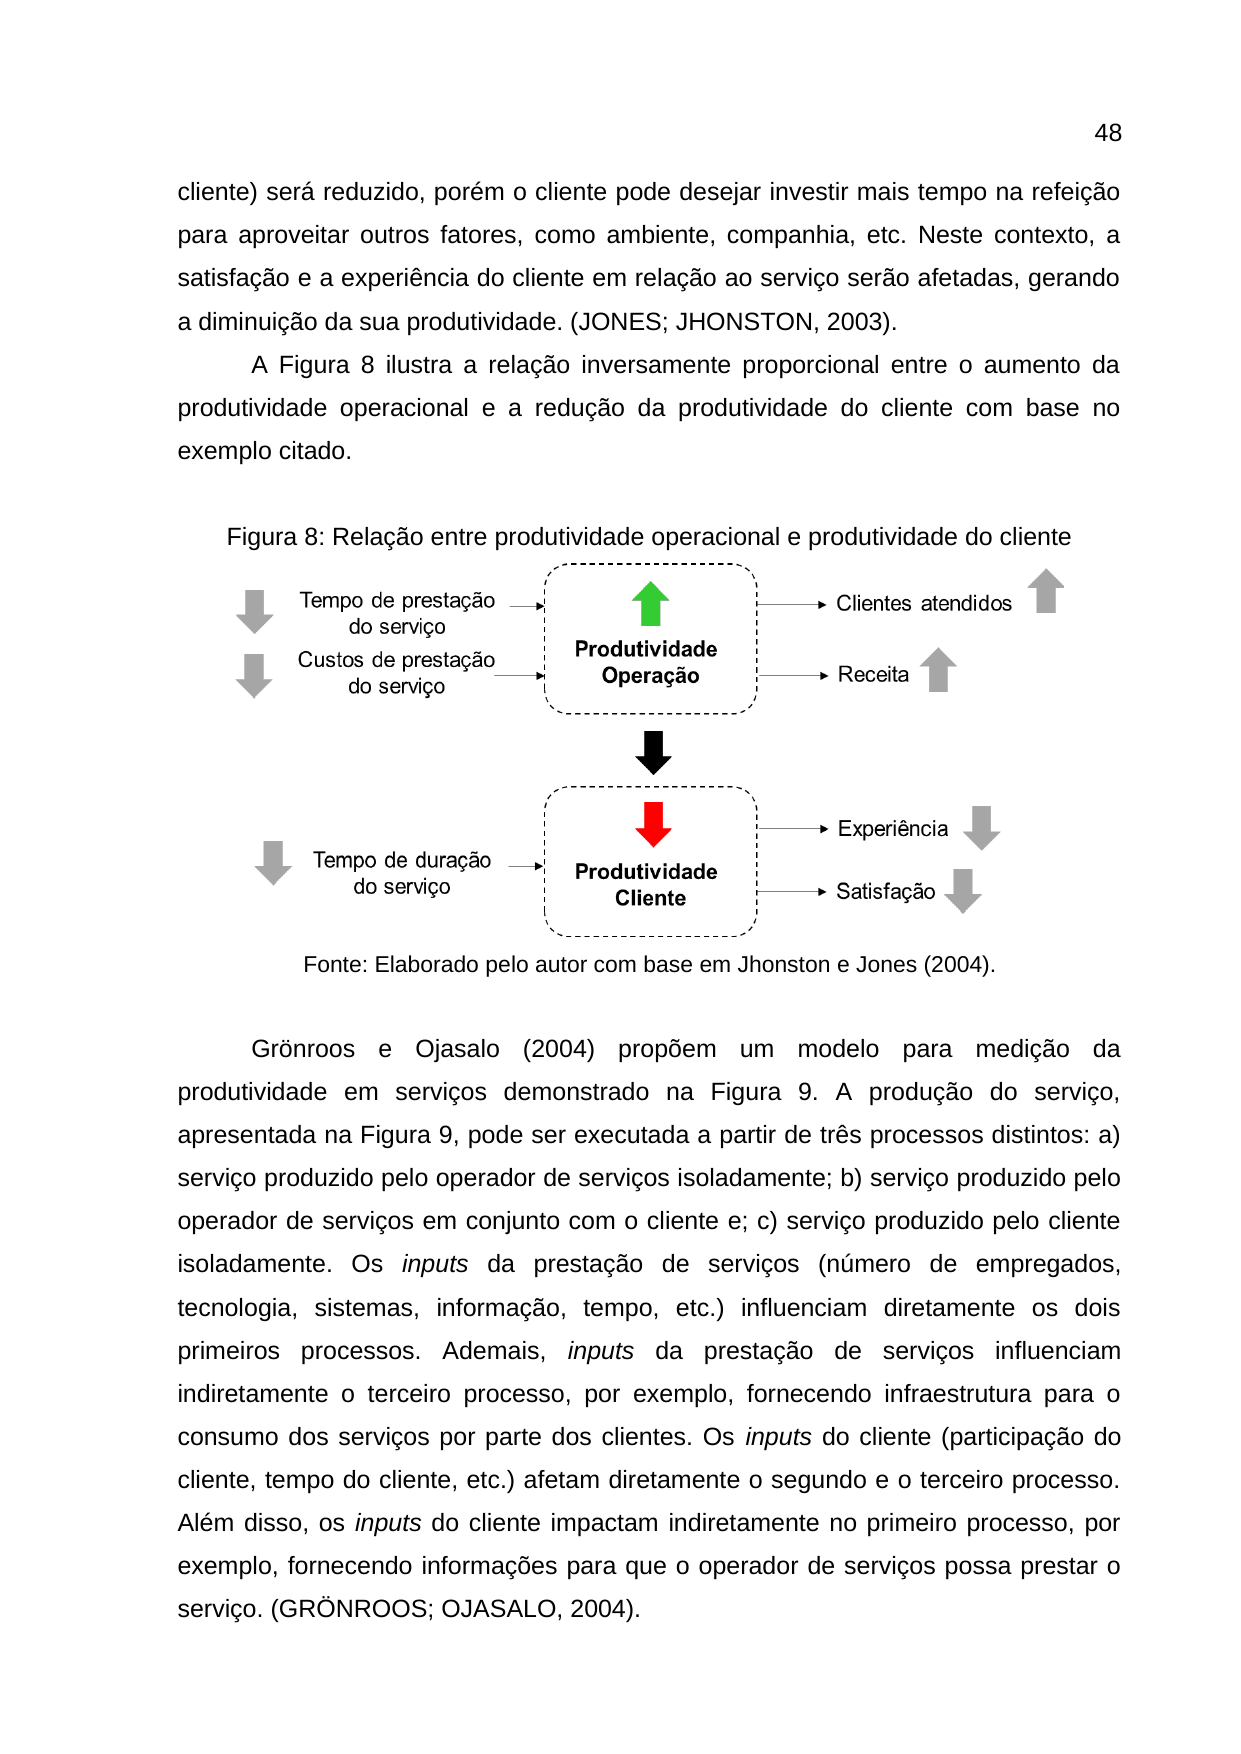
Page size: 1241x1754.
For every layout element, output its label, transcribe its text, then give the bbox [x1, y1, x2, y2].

text Fonte: Elaborado pelo autor com base em Jhonston e Jones (2004). [177, 951, 1122, 978]
text Figura 8: Relação entre produtividade operacional e produtividade do cliente [177, 522, 1122, 551]
picture [235, 563, 1065, 937]
text A Figura 8 ilustra a relação inversamente proporcional entre o aumento da produtividade operacional e a redução da produtividade do cliente com base no exemplo citado. [177, 350, 1122, 465]
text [177, 177, 1122, 335]
text Grönroos e Ojasalo (2004) propõem um modelo para medição da produtividade em serviços demonstrado na Figura 9. A produção do serviço, apresentada na Figura 9, pode ser executada a partir de três processos distintos: a) serviço produzido pelo operador de serviços isoladamente; b) serviço produzido pelo operador de serviços em conjunto com o cliente e; c) serviço produzido pelo cliente isoladamente. Os inputs da prestação de serviços (número de empregados, tecnologia, sistemas, informação, tempo, etc.) influenciam diretamente os dois primeiros processos. Ademais, inputs da prestação de serviços influenciam indiretamente o terceiro processo, por exemplo, fornecendo infraestrutura para o consumo dos serviços por parte dos clientes. Os inputs do cliente (participação do cliente, tempo do cliente, etc.) afetam diretamente o segundo e o terceiro processo. Além disso, os inputs do cliente impactam indiretamente no primeiro processo, por exemplo, fornecendo informações para que o operador de serviços possa prestar o serviço. (GRÖNROOS; OJASALO, 2004). [177, 1034, 1122, 1623]
